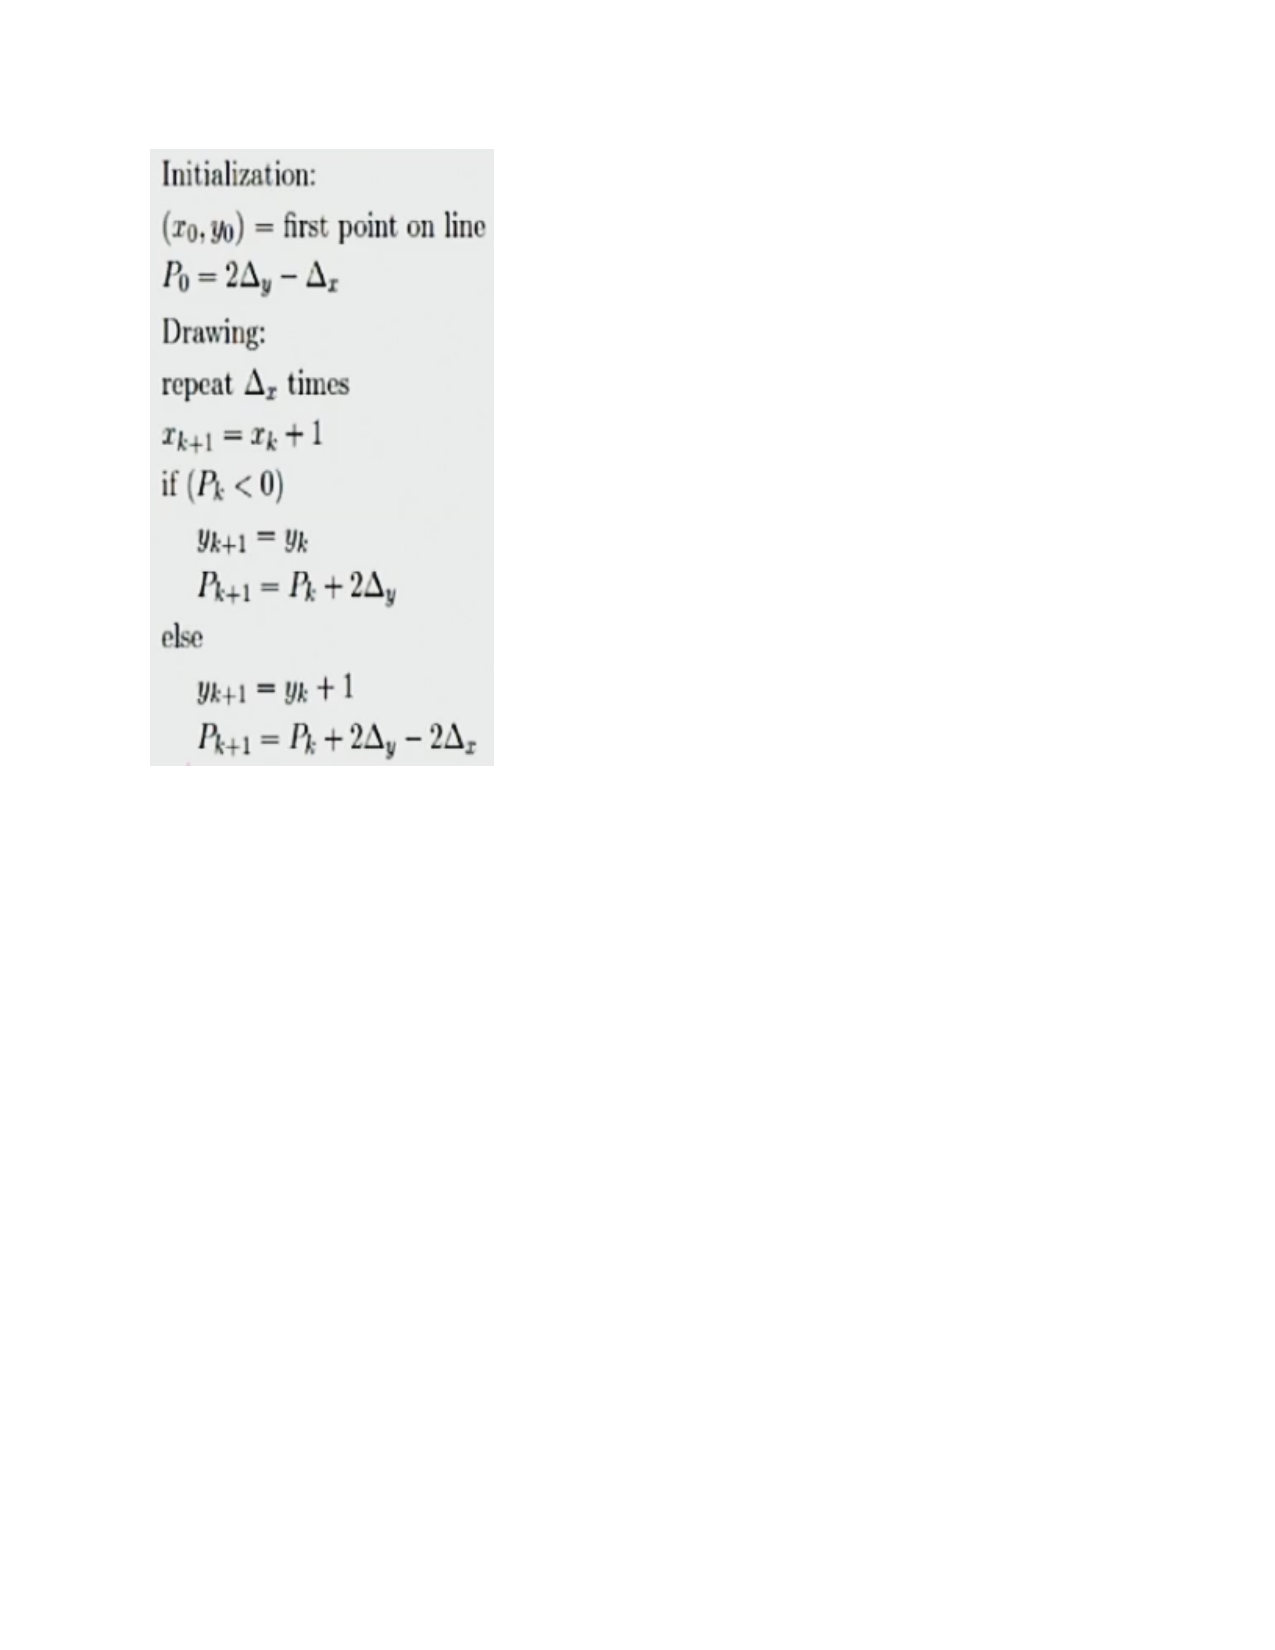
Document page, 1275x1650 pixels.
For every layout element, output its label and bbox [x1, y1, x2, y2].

picture [150, 149, 494, 766]
